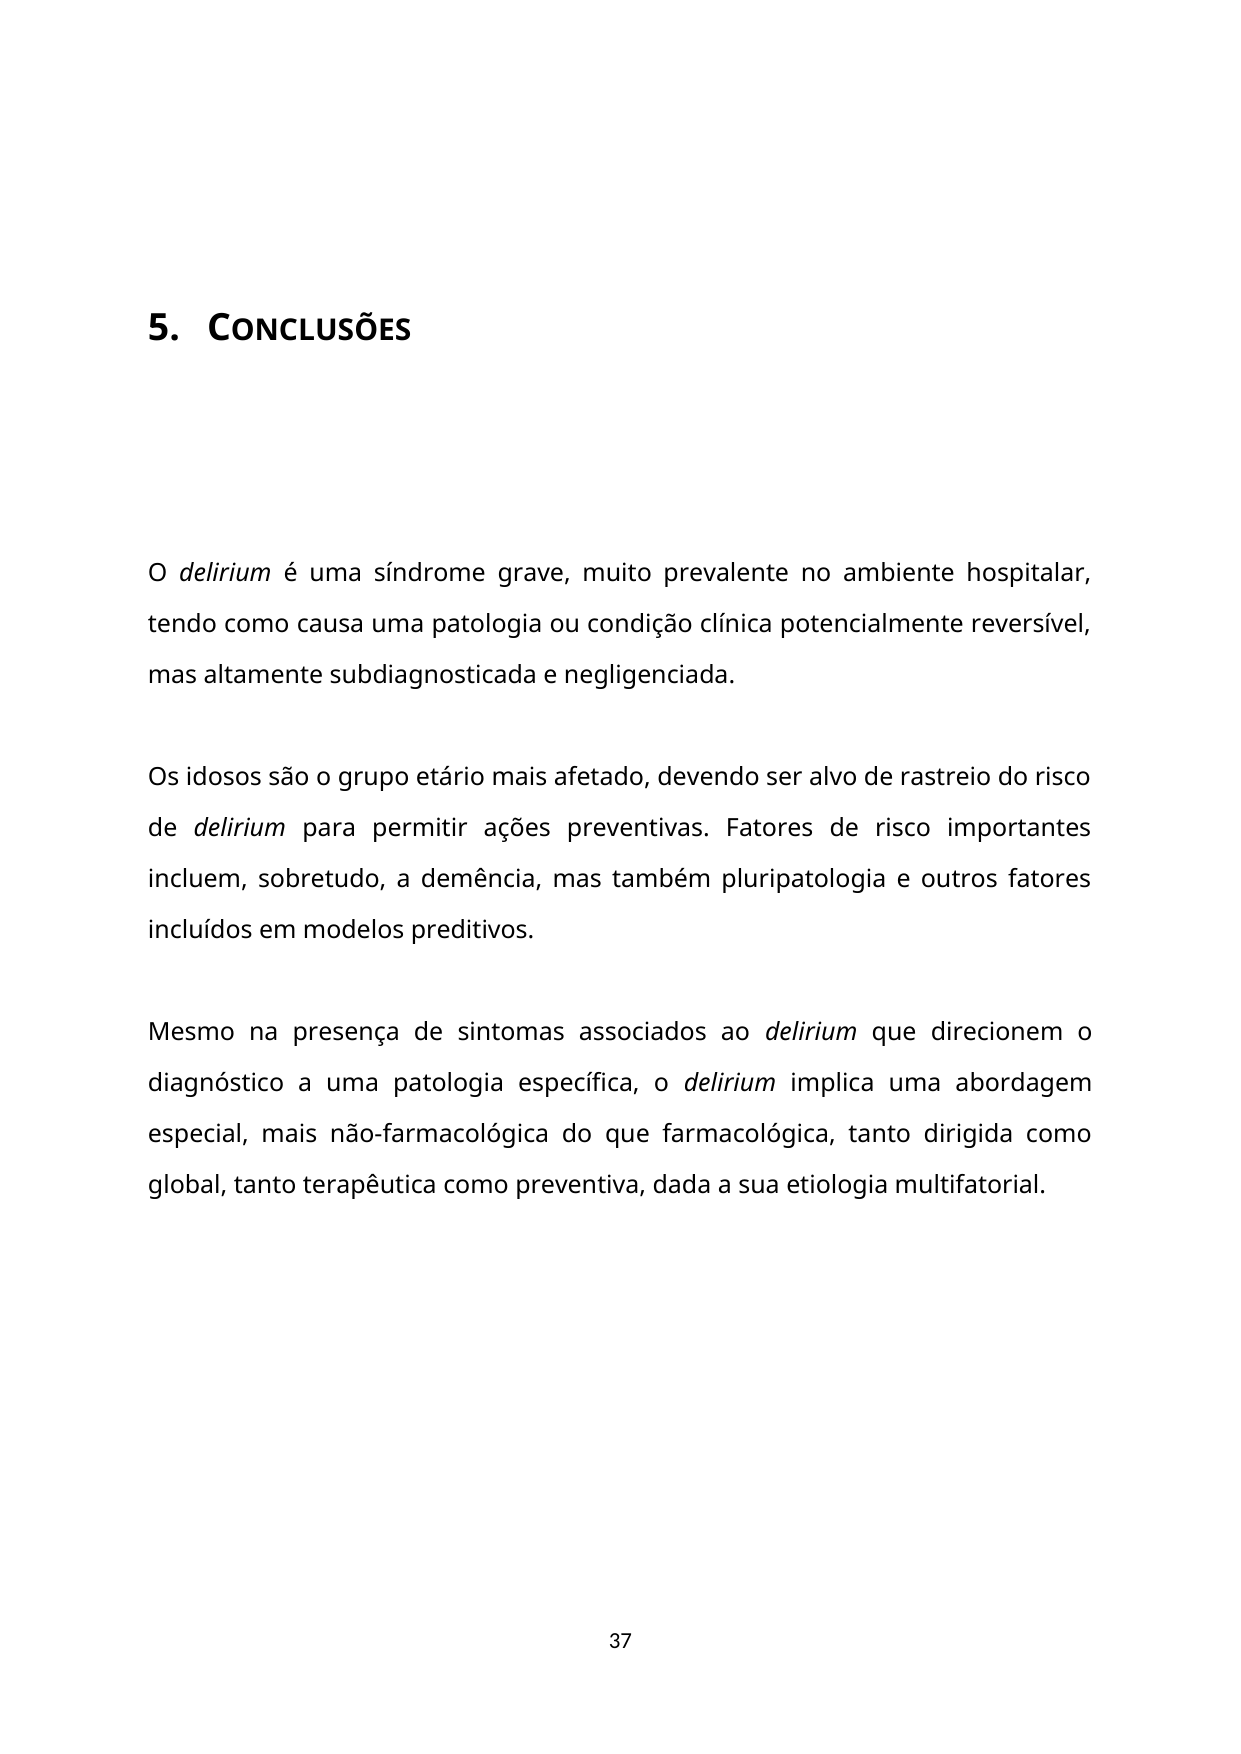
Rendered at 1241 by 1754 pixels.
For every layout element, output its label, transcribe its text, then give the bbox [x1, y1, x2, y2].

text O delirium é uma síndrome grave, muito prevalente no ambiente hospitalar, tendo como causa uma patologia ou condição clínica potencialmente reversível, mas altamente subdiagnosticada e negligenciada. [148, 554, 1092, 691]
text Os idosos são o grupo etário mais afetado, devendo ser alvo de rastreio do risco de delirium para permitir ações preventivas. Fatores de risco importantes incluem, sobretudo, a demência, mas também pluripatologia e outros fatores incluídos em modelos preditivos. [148, 759, 1092, 946]
subtitle Conclusões [148, 300, 1092, 351]
text Mesmo na presença de sintomas associados ao delirium que direcionem o diagnóstico a uma patologia específica, o delirium implica uma abordagem especial, mais não-farmacológica do que farmacológica, tanto dirigida como global, tanto terapêutica como preventiva, dada a sua etiologia multifatorial. [148, 1014, 1092, 1201]
